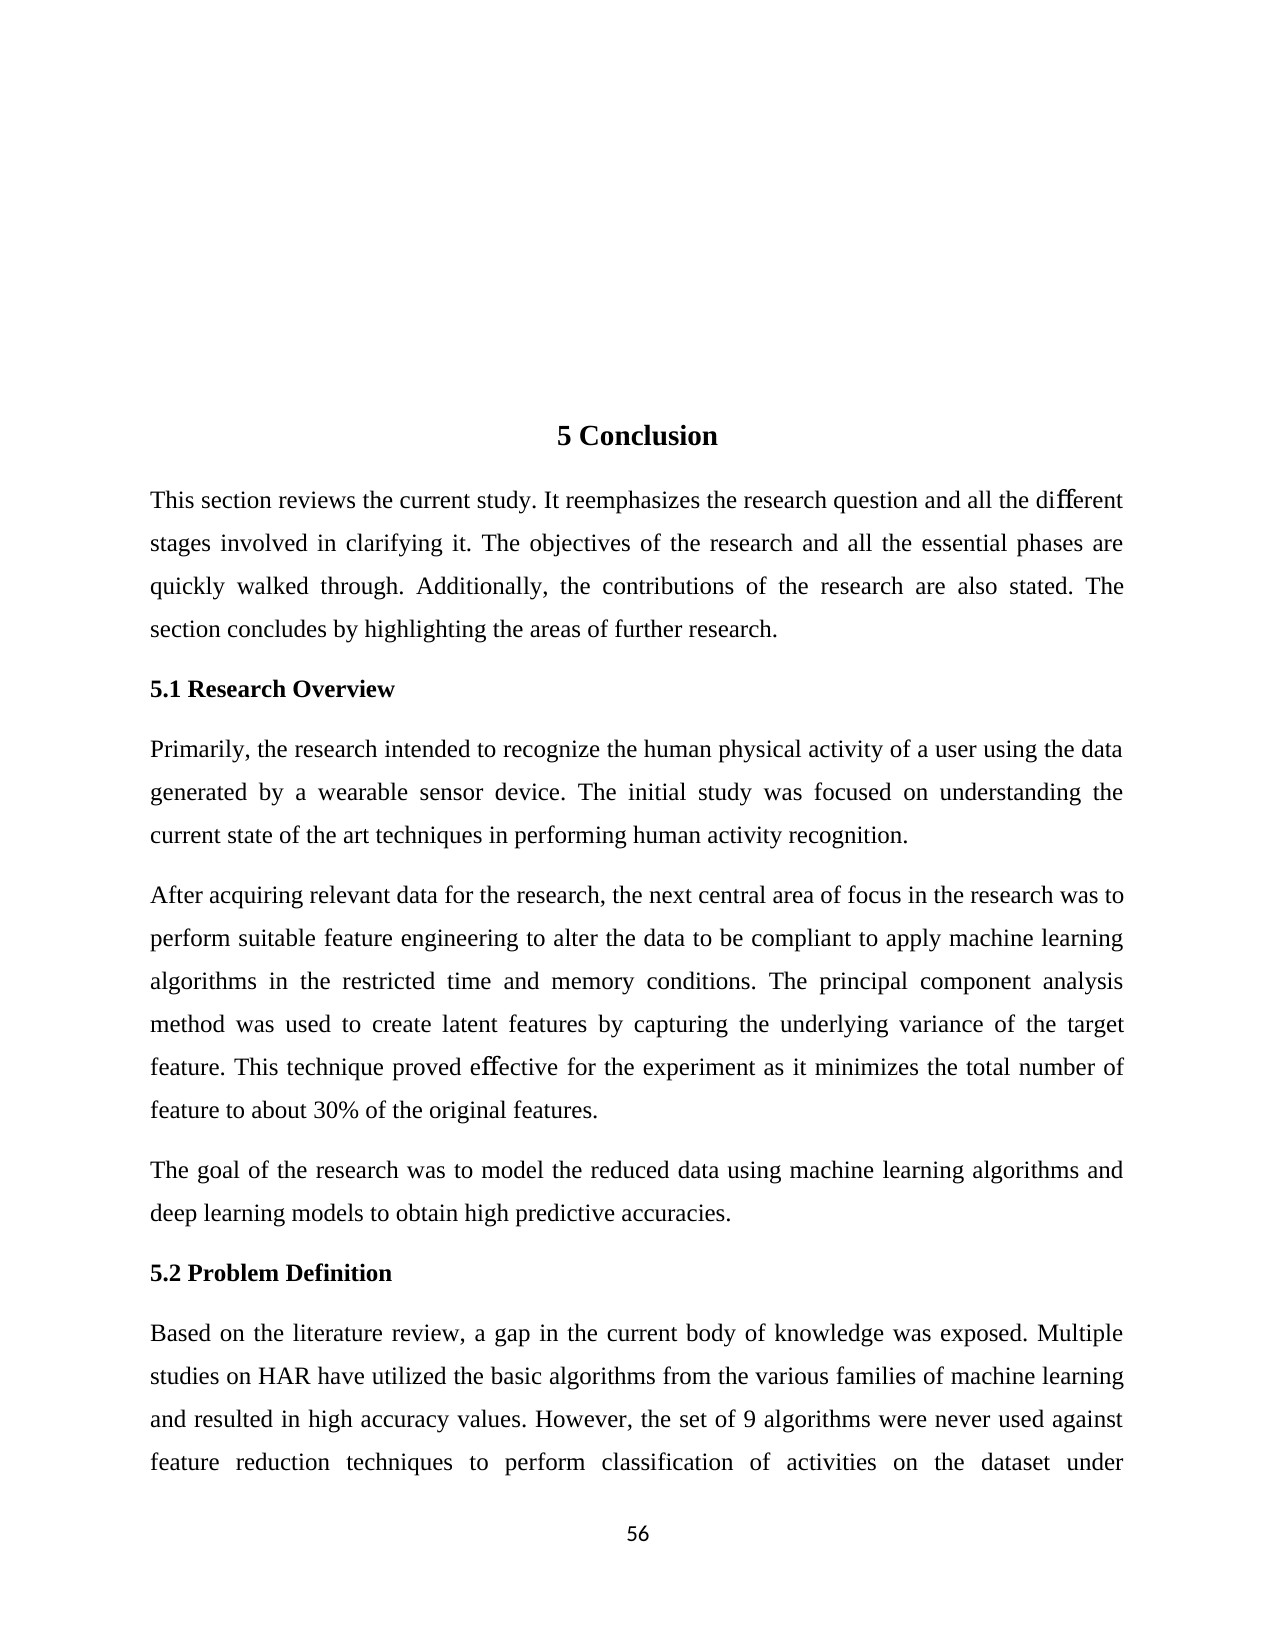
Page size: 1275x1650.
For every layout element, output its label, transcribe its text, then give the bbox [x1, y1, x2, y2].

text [150, 1318, 1125, 1476]
text 5.2 Problem Definition [150, 1258, 1125, 1287]
text After acquiring relevant data for the research, the next central area of focus in the research was to perform suitable feature engineering to alter the data to be compliant to apply machine learning algorithms in the restricted time and memory conditions. The principal component analysis method was used to create latent features by capturing the underlying variance of the target feature. This technique proved eﬀective for the experiment as it minimizes the total number of feature to about 30% of the original features. [150, 880, 1125, 1124]
text This section reviews the current study. It reemphasizes the research question and all the diﬀerent stages involved in clarifying it. The objectives of the research and all the essential phases are quickly walked through. Additionally, the contributions of the research are also stated. The section concludes by highlighting the areas of further research. [150, 485, 1125, 643]
text 5.1 Research Overview [150, 674, 1125, 703]
text The goal of the research was to model the reduced data using machine learning algorithms and deep learning models to obtain high predictive accuracies. [150, 1155, 1125, 1227]
text 5 Conclusion [150, 418, 1125, 451]
text Primarily, the research intended to recognize the human physical activity of a user using the data generated by a wearable sensor device. The initial study was focused on understanding the current state of the art techniques in performing human activity recognition. [150, 734, 1125, 849]
